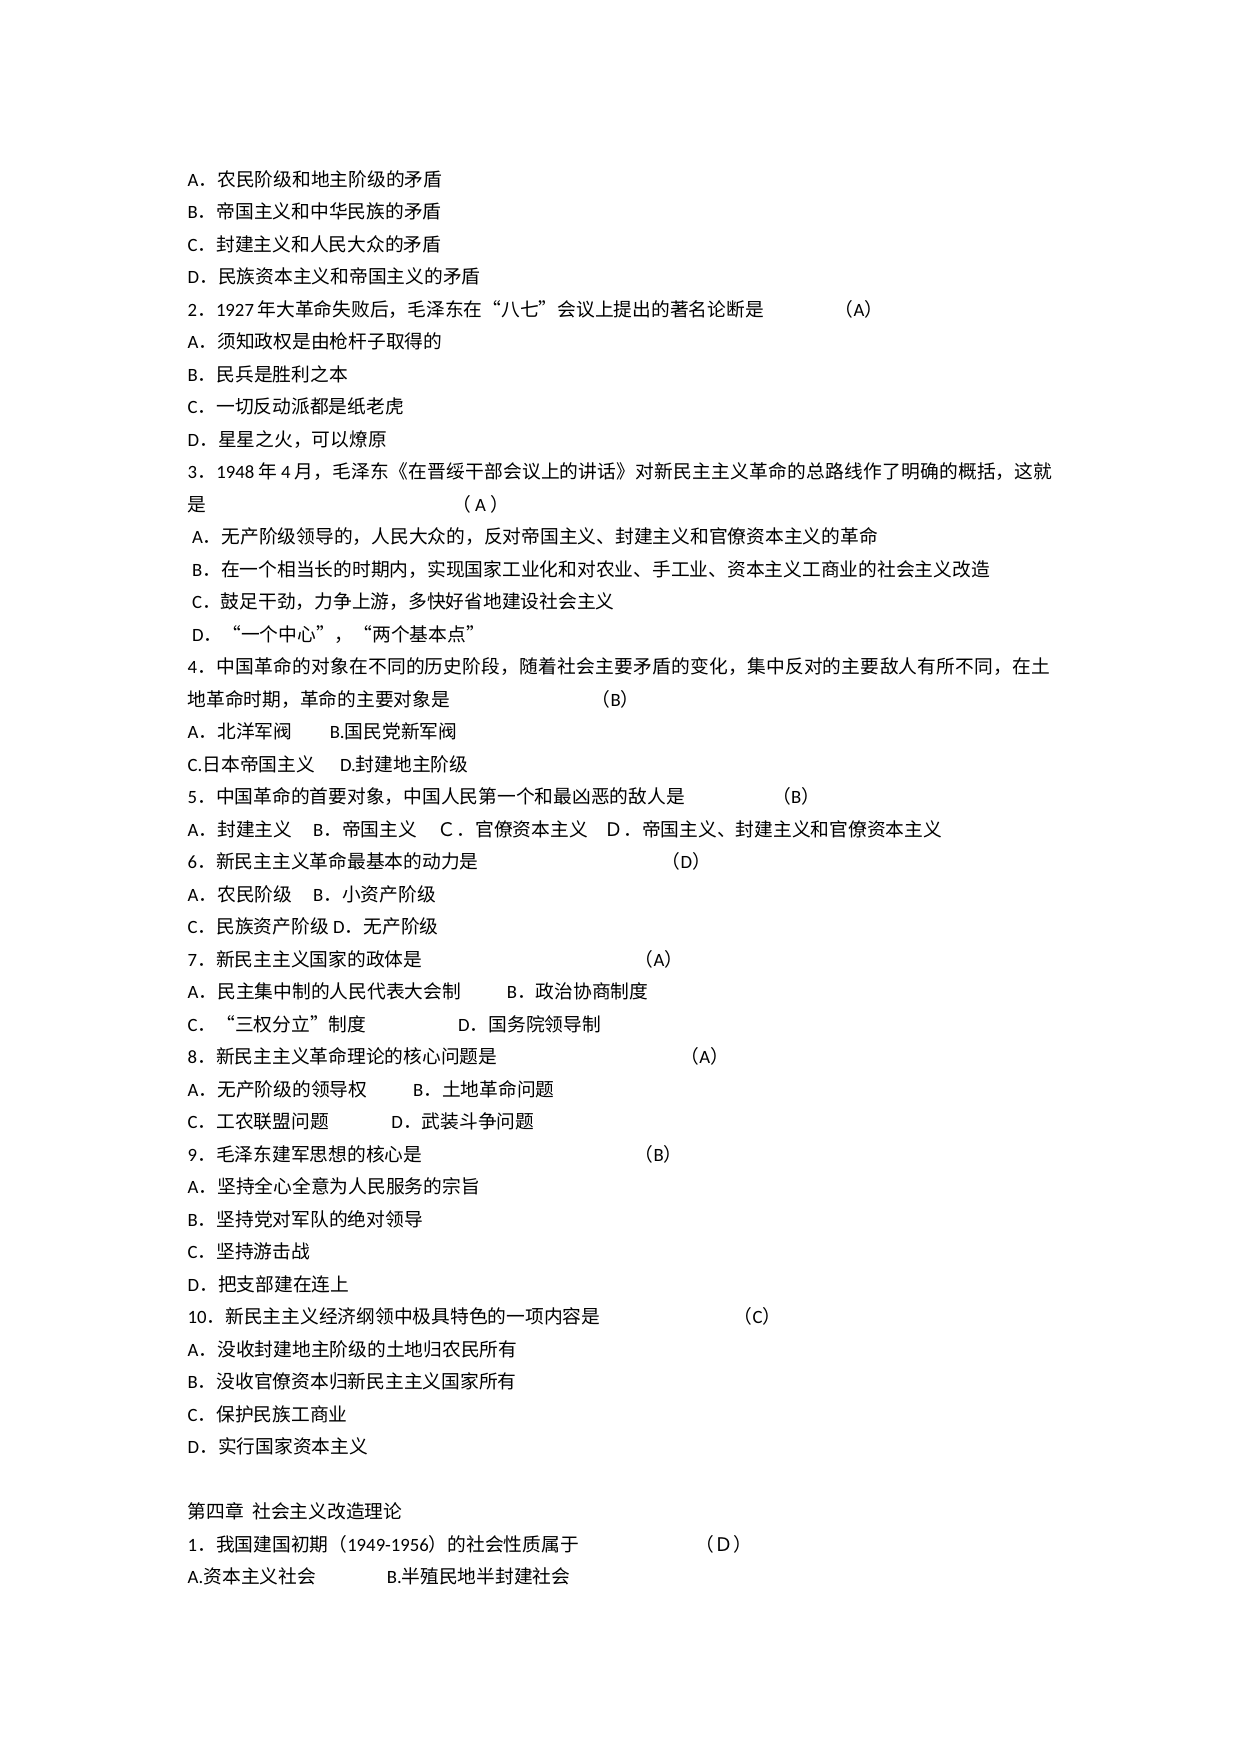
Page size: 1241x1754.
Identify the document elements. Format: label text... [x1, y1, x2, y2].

text A．坚持全心全意为人民服务的宗旨 [187, 1169, 1053, 1202]
text C．“三权分立”制度 D．国务院领导制 [187, 1007, 1053, 1039]
text A．北洋军阀 B.国民党新军阀 [187, 714, 1053, 747]
text D．把支部建在连上 [187, 1267, 1053, 1299]
text 2．1927年大革命失败后，毛泽东在“八七”会议上提出的著名论断是 （A） [187, 292, 1053, 324]
text 1．我国建国初期（1949-1956）的社会性质属于 （Ｄ） [187, 1527, 1053, 1559]
text D．实行国家资本主义 [187, 1429, 1053, 1462]
text 4．中国革命的对象在不同的历史阶段，随着社会主要矛盾的变化，集中反对的主要敌人有所不同，在土地革命时期，革命的主要对象是 （B） [187, 649, 1053, 714]
text 8．新民主主义革命理论的核心问题是 （A） [187, 1039, 1053, 1072]
text C．一切反动派都是纸老虎 [187, 389, 1053, 422]
text B．坚持党对军队的绝对领导 [187, 1202, 1053, 1234]
text A.资本主义社会 B.半殖民地半封建社会 [187, 1559, 1053, 1592]
text 6．新民主主义革命最基本的动力是 （D） [187, 844, 1053, 877]
text A．没收封建地主阶级的土地归农民所有 [187, 1332, 1053, 1364]
text A．封建主义 B．帝国主义 Ｃ．官僚资本主义 Ｄ．帝国主义、封建主义和官僚资本主义 [187, 812, 1053, 844]
text 5．中国革命的首要对象，中国人民第一个和最凶恶的敌人是 （B） [187, 779, 1053, 812]
text D．“一个中心”，“两个基本点” [187, 617, 1053, 649]
text D．星星之火，可以燎原 [187, 422, 1053, 454]
text 7．新民主主义国家的政体是 （A） [187, 942, 1053, 974]
text C．坚持游击战 [187, 1234, 1053, 1267]
text B．帝国主义和中华民族的矛盾 [187, 194, 1053, 227]
text C．民族资产阶级 D．无产阶级 [187, 909, 1053, 942]
text C．封建主义和人民大众的矛盾 [187, 227, 1053, 259]
text A．无产阶级领导的，人民大众的，反对帝国主义、封建主义和官僚资本主义的革命 [187, 519, 1053, 552]
text A．无产阶级的领导权 B．土地革命问题 [187, 1072, 1053, 1104]
text B．在一个相当长的时期内，实现国家工业化和对农业、手工业、资本主义工商业的社会主义改造 [187, 552, 1053, 584]
text D．民族资本主义和帝国主义的矛盾 [187, 259, 1053, 292]
text B．民兵是胜利之本 [187, 357, 1053, 389]
text C．工农联盟问题 D．武装斗争问题 [187, 1104, 1053, 1137]
text A．民主集中制的人民代表大会制 B．政治协商制度 [187, 974, 1053, 1007]
text C．保护民族工商业 [187, 1397, 1053, 1429]
text 3．1948年4月，毛泽东《在晋绥干部会议上的讲话》对新民主主义革命的总路线作了明确的概括，这就是 （ A ） [187, 454, 1053, 519]
text 第四章 社会主义改造理论 [187, 1494, 1053, 1527]
text C．鼓足干劲，力争上游，多快好省地建设社会主义 [187, 584, 1053, 617]
text 9．毛泽东建军思想的核心是 （B） [187, 1137, 1053, 1169]
text B．没收官僚资本归新民主主义国家所有 [187, 1364, 1053, 1397]
text 10．新民主主义经济纲领中极具特色的一项内容是 （C） [187, 1299, 1053, 1332]
text A．农民阶级 B．小资产阶级 [187, 877, 1053, 909]
text A．须知政权是由枪杆子取得的 [187, 324, 1053, 357]
text C.日本帝国主义 D.封建地主阶级 [187, 747, 1053, 779]
text A．农民阶级和地主阶级的矛盾 [187, 162, 1053, 194]
